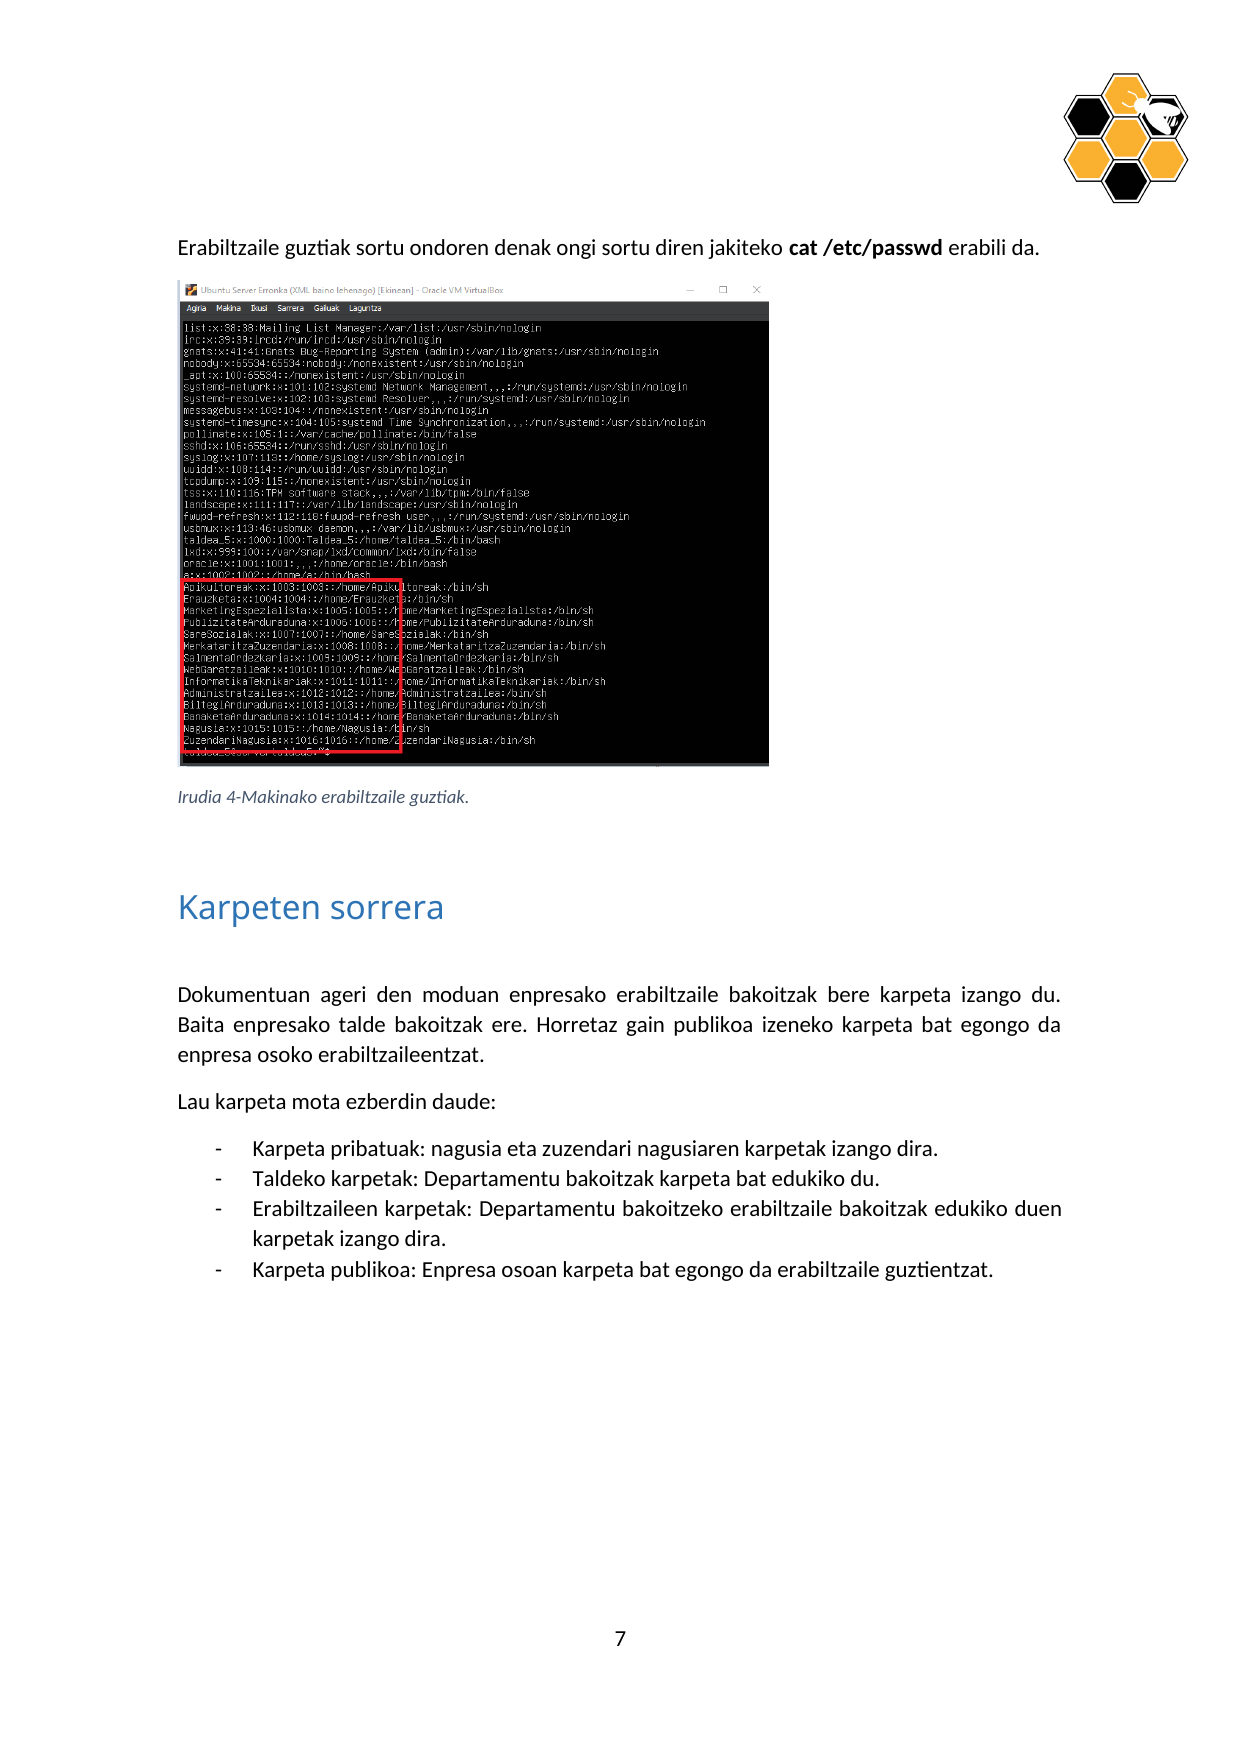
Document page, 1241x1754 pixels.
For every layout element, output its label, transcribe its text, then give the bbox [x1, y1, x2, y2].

text Lau karpeta mota ezberdin daude: [177, 1087, 1063, 1115]
picture [1050, 73, 1214, 205]
list Karpeta publikoa: Enpresa osoan karpeta bat egongo da erabiltzaile guztientzat. [215, 1255, 1063, 1283]
picture [177, 280, 769, 767]
list Karpeta pribatuak: nagusia eta zuzendari nagusiaren karpetak izango dira. [215, 1134, 1063, 1162]
text Erabiltzaile guztiak sortu ondoren denak ongi sortu diren jakiteko cat /etc/passwd erabili da. [177, 233, 1063, 261]
list Taldeko karpetak: Departamentu bakoitzak karpeta bat edukiko du. [215, 1164, 1063, 1192]
text Dokumentuan ageri den moduan enpresako erabiltzaile bakoitzak bere karpeta izango du. Baita enpresako talde bakoitzak ere. Horretaz gain publikoa izeneko karpeta bat egongo da enpresa osoko erabiltzaileentzat. [177, 980, 1063, 1068]
text Irudia 4-Makinako erabiltzaile guztiak. [177, 785, 1063, 808]
subtitle Karpeten sorrera [177, 884, 1063, 929]
list Erabiltzaileen karpetak: Departamentu bakoitzeko erabiltzaile bakoitzak edukiko duen karpetak izango dira. [215, 1194, 1063, 1253]
